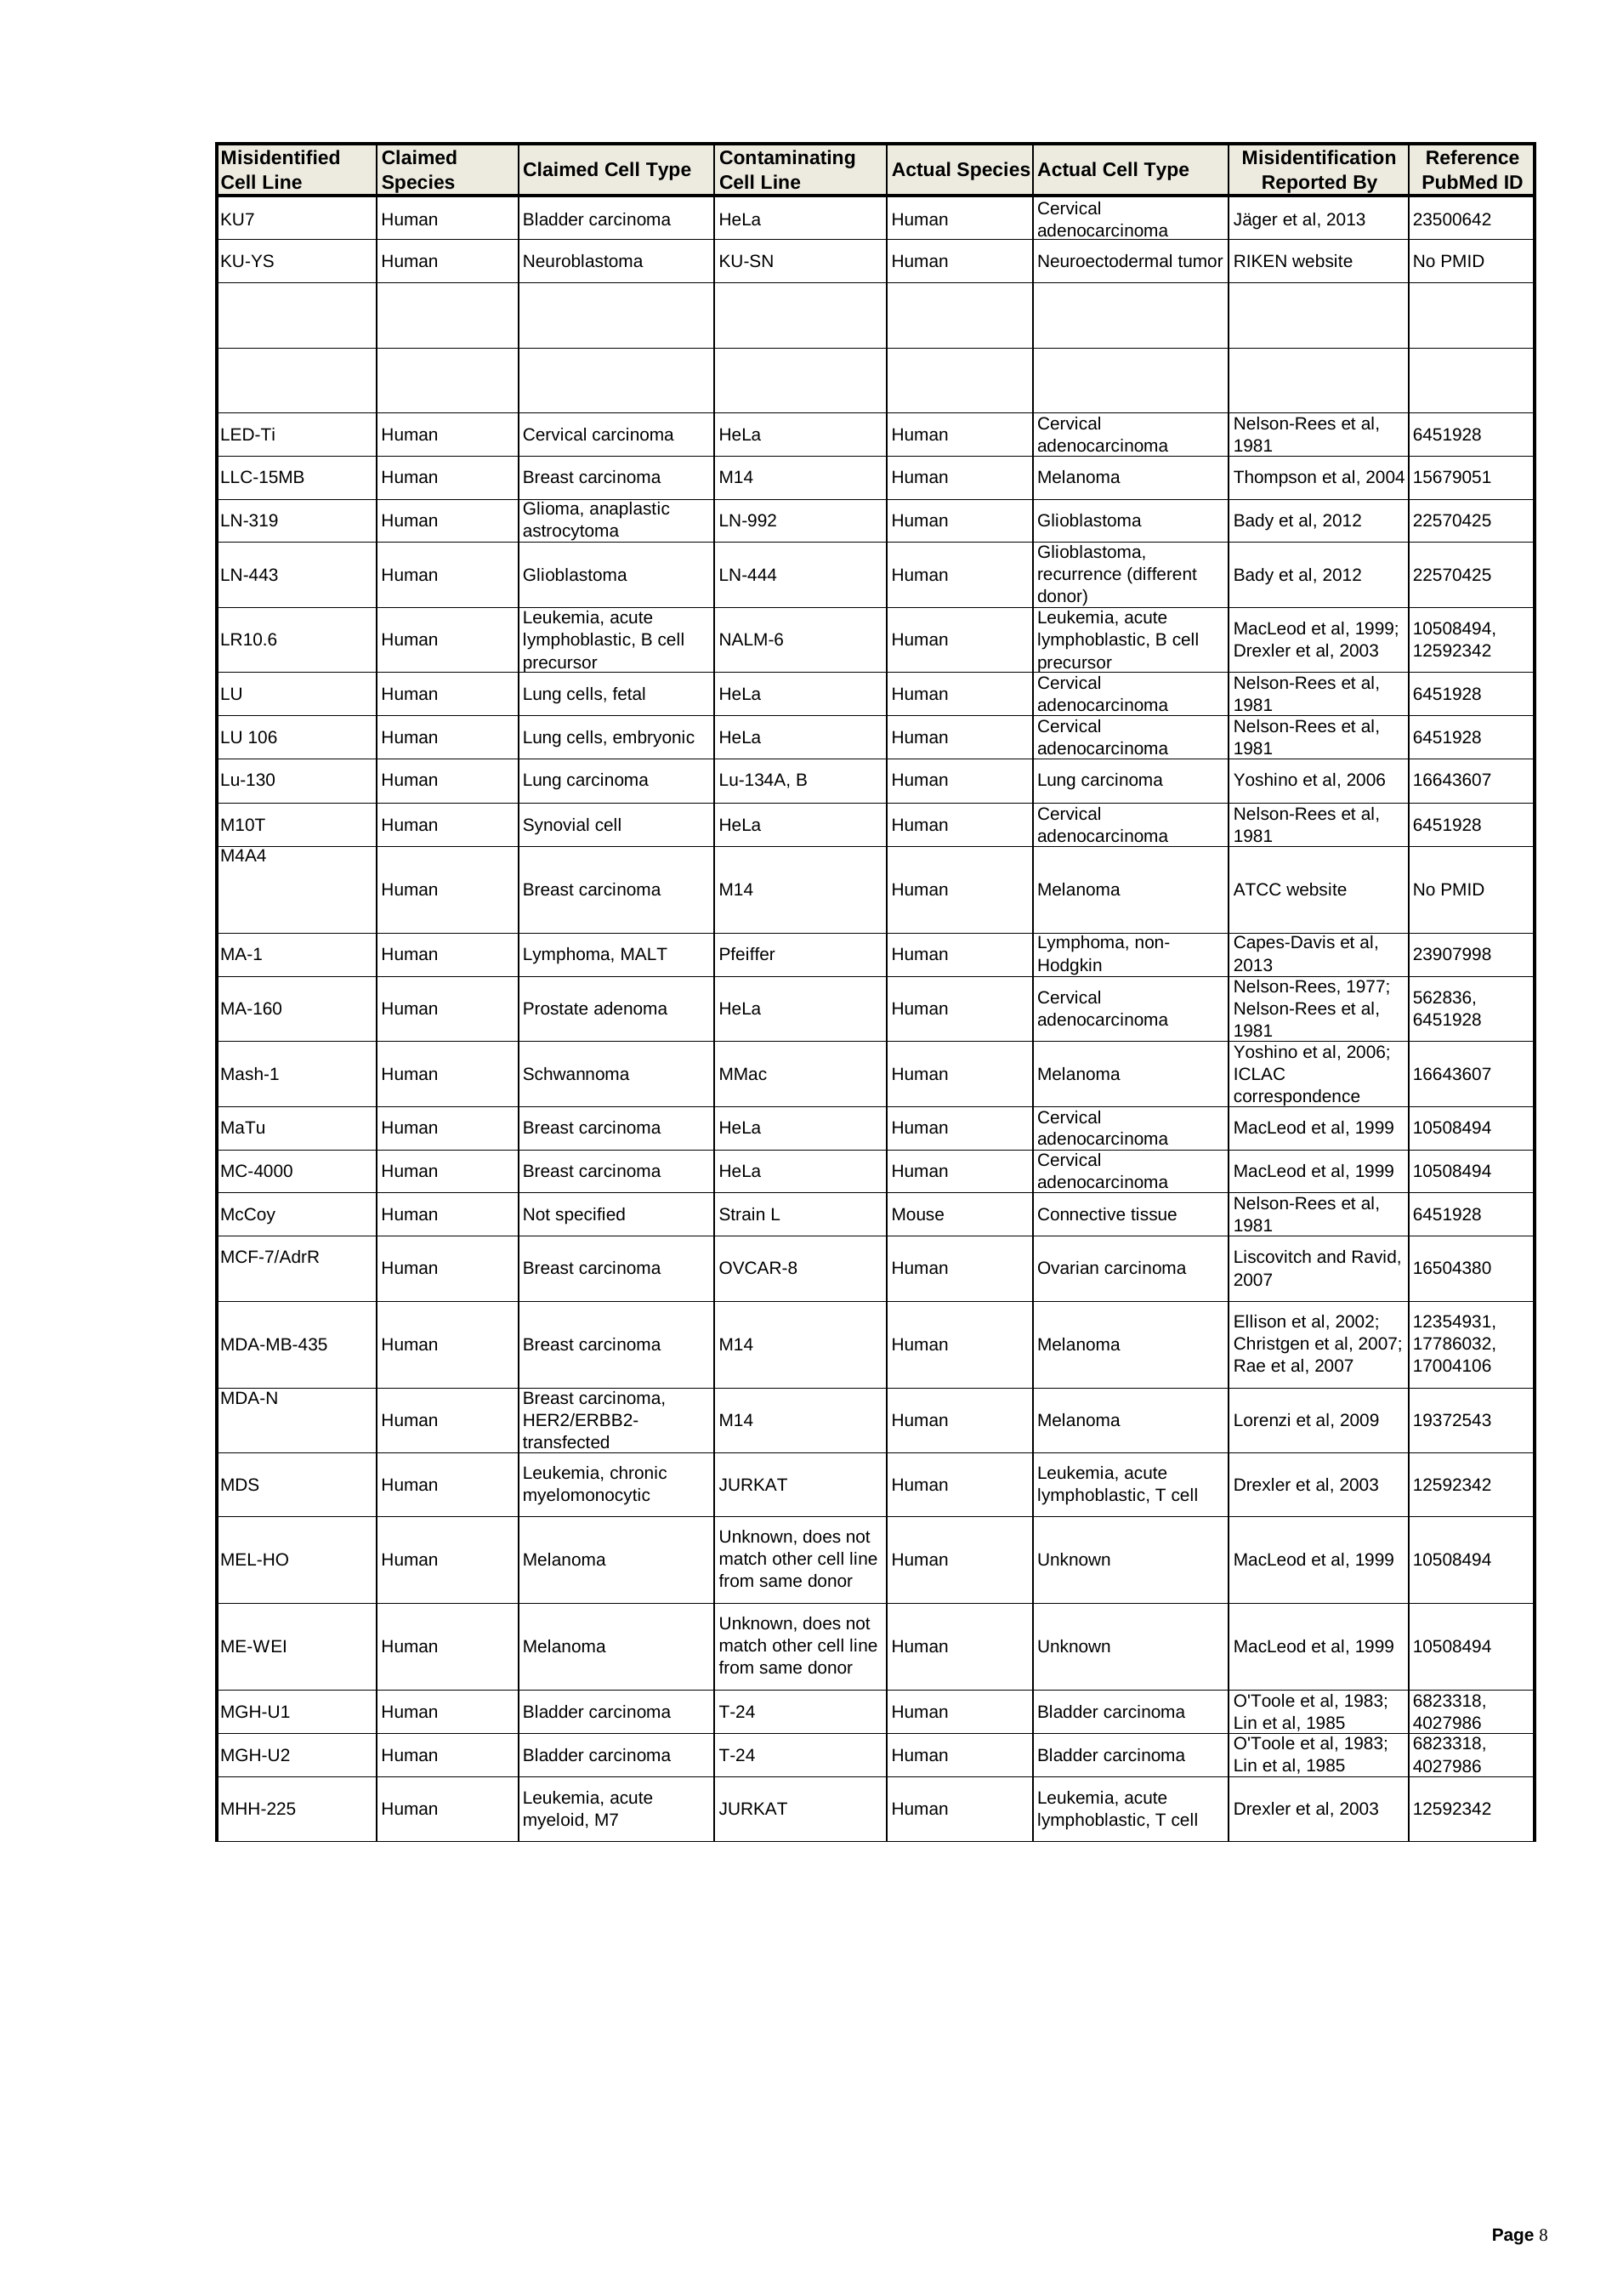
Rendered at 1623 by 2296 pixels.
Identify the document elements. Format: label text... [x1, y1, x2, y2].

table_cell [1410, 283, 1533, 347]
table_cell Bady et al, 2012 [1229, 500, 1408, 542]
table_cell MGH-U1 [218, 1691, 376, 1733]
table_cell Breast carcinoma [519, 1107, 713, 1150]
table_header Reference PubMed ID [1410, 145, 1533, 194]
table_cell MaTu [218, 1107, 376, 1150]
table_cell LU 106 [218, 716, 376, 759]
table_cell 12592342 [1410, 1777, 1533, 1841]
table_cell [715, 349, 886, 412]
table_cell Human [377, 1777, 518, 1841]
table_cell Ovarian carcinoma [1034, 1236, 1228, 1300]
table_cell Lorenzi et al, 2009 [1229, 1389, 1408, 1452]
table_cell HeLa [715, 1107, 886, 1150]
table_cell Bladder carcinoma [1034, 1691, 1228, 1733]
table_cell ME-WEI [218, 1604, 376, 1690]
table_cell 16643607 [1410, 759, 1533, 803]
table_cell Yoshino et al, 2006 [1229, 759, 1408, 803]
table_cell Human [888, 1236, 1032, 1300]
table_cell Breast carcinoma, HER2/ERBB2- transfected [519, 1389, 713, 1452]
table_cell KU-SN [715, 240, 886, 282]
table_cell Lung carcinoma [1034, 759, 1228, 803]
table_cell Human [888, 1777, 1032, 1841]
table_cell Melanoma [1034, 1389, 1228, 1452]
table_cell ATCC website [1229, 847, 1408, 933]
table_cell Human [888, 673, 1032, 715]
table_cell Human [888, 716, 1032, 759]
table_cell 6451928 [1410, 804, 1533, 846]
table_cell 6823318, 4027986 [1410, 1734, 1533, 1776]
table_cell KU7 [218, 197, 376, 239]
table_cell Glioblastoma [519, 543, 713, 607]
table_cell Melanoma [519, 1604, 713, 1690]
table_cell [1229, 349, 1408, 412]
table_cell Breast carcinoma [519, 457, 713, 499]
table_cell 19372543 [1410, 1389, 1533, 1452]
table_cell Lu-134A, B [715, 759, 886, 803]
table_cell Human [377, 240, 518, 282]
table_cell Human [377, 500, 518, 542]
table_cell Human [888, 759, 1032, 803]
table_cell Human [377, 673, 518, 715]
table_cell 16643607 [1410, 1042, 1533, 1106]
table_cell Human [888, 1604, 1032, 1690]
table_cell [519, 349, 713, 412]
table_cell HeLa [715, 716, 886, 759]
table_cell Nelson-Rees et al, 1981 [1229, 1193, 1408, 1236]
table_cell M10T [218, 804, 376, 846]
table_header Contaminating Cell Line [715, 145, 886, 194]
table_cell Human [888, 1734, 1032, 1776]
table_cell [1034, 349, 1228, 412]
table_cell Drexler et al, 2003 [1229, 1453, 1408, 1516]
table_cell Bladder carcinoma [519, 1734, 713, 1776]
table_cell 6823318, 4027986 [1410, 1691, 1533, 1733]
table_cell Glioblastoma, recurrence (different donor) [1034, 543, 1228, 607]
table_cell Human [888, 847, 1032, 933]
table_cell Human [888, 1107, 1032, 1150]
table_cell Breast carcinoma [519, 847, 713, 933]
table_cell Drexler et al, 2003 [1229, 1777, 1408, 1841]
table_cell NALM-6 [715, 608, 886, 672]
table_cell T-24 [715, 1734, 886, 1776]
table_cell Cervical adenocarcinoma [1034, 413, 1228, 456]
table_header Actual Species [888, 145, 1032, 194]
table_cell Neuroblastoma [519, 240, 713, 282]
table_cell Cervical adenocarcinoma [1034, 1107, 1228, 1150]
table_cell OVCAR-8 [715, 1236, 886, 1300]
table_cell 22570425 [1410, 500, 1533, 542]
table_cell Human [377, 1193, 518, 1236]
table_cell 16504380 [1410, 1236, 1533, 1300]
table_cell MDS [218, 1453, 376, 1516]
table_cell O'Toole et al, 1983; Lin et al, 1985 [1229, 1691, 1408, 1733]
table_cell MMac [715, 1042, 886, 1106]
table_cell Human [888, 977, 1032, 1041]
table_cell LN-444 [715, 543, 886, 607]
table_cell Human [888, 1042, 1032, 1106]
table_cell Yoshino et al, 2006; ICLAC correspondence [1229, 1042, 1408, 1106]
table_cell Leukemia, acute lymphoblastic, T cell [1034, 1453, 1228, 1516]
table_cell 6451928 [1410, 716, 1533, 759]
table_cell Human [377, 1604, 518, 1690]
table_cell Human [377, 1107, 518, 1150]
table_cell 10508494 [1410, 1151, 1533, 1192]
table_cell Human [888, 608, 1032, 672]
table_cell Human [888, 197, 1032, 239]
table_cell M4A4 [218, 847, 376, 933]
table_cell Melanoma [519, 1517, 713, 1603]
table_cell 10508494 [1410, 1107, 1533, 1150]
table_cell Nelson-Rees et al, 1981 [1229, 413, 1408, 456]
table_cell Human [377, 1302, 518, 1388]
table_cell M14 [715, 847, 886, 933]
table_cell Synovial cell [519, 804, 713, 846]
table_header Misidentified Cell Line [218, 145, 376, 194]
table_cell Human [377, 1389, 518, 1452]
table_cell Not specified [519, 1193, 713, 1236]
table_cell Human [888, 1517, 1032, 1603]
table_cell O'Toole et al, 1983; Lin et al, 1985 [1229, 1734, 1408, 1776]
table_cell Melanoma [1034, 1042, 1228, 1106]
table_cell Lung carcinoma [519, 759, 713, 803]
table_cell MA-160 [218, 977, 376, 1041]
table_cell Cervical adenocarcinoma [1034, 1151, 1228, 1192]
table_cell Human [888, 1151, 1032, 1192]
table_cell HeLa [715, 197, 886, 239]
table_cell Lung cells, fetal [519, 673, 713, 715]
table_cell JURKAT [715, 1777, 886, 1841]
table_cell Leukemia, acute lymphoblastic, B cell precursor [519, 608, 713, 672]
table_cell Nelson-Rees et al, 1981 [1229, 716, 1408, 759]
table_cell Human [888, 804, 1032, 846]
table_cell Ellison et al, 2002; Christgen et al, 2007; Rae et al, 2007 [1229, 1302, 1408, 1388]
table_cell Human [377, 457, 518, 499]
table_cell Human [888, 413, 1032, 456]
table_cell LLC-15MB [218, 457, 376, 499]
table_cell Human [377, 543, 518, 607]
table_cell 6451928 [1410, 673, 1533, 715]
table_cell Human [377, 759, 518, 803]
table_cell No PMID [1410, 847, 1533, 933]
table_cell Human [377, 1734, 518, 1776]
table_cell 23907998 [1410, 934, 1533, 976]
table_cell Human [888, 500, 1032, 542]
table_cell Mouse [888, 1193, 1032, 1236]
table_cell Human [377, 934, 518, 976]
table_cell 15679051 [1410, 457, 1533, 499]
table_cell Nelson-Rees et al, 1981 [1229, 804, 1408, 846]
table_cell Human [888, 543, 1032, 607]
table_cell Human [377, 847, 518, 933]
table_cell Bladder carcinoma [1034, 1734, 1228, 1776]
table_cell Breast carcinoma [519, 1151, 713, 1192]
table_cell MCF-7/AdrR [218, 1236, 376, 1300]
table_cell MDA-N [218, 1389, 376, 1452]
table_cell LN-443 [218, 543, 376, 607]
table_cell 12354931, 17786032, 17004106 [1410, 1302, 1533, 1388]
table_cell Bladder carcinoma [519, 197, 713, 239]
table_cell MEL-HO [218, 1517, 376, 1603]
table_cell [888, 283, 1032, 347]
table_cell HeLa [715, 977, 886, 1041]
table_header Misidentification Reported By [1229, 145, 1408, 194]
table_cell Melanoma [1034, 847, 1228, 933]
table_cell M14 [715, 1302, 886, 1388]
table_cell KU-YS [218, 240, 376, 282]
table_cell MGH-U2 [218, 1734, 376, 1776]
table_cell M14 [715, 1389, 886, 1452]
table_cell JURKAT [715, 1453, 886, 1516]
table_cell MacLeod et al, 1999 [1229, 1107, 1408, 1150]
table_cell Human [377, 413, 518, 456]
table_cell Mash-1 [218, 1042, 376, 1106]
table_header Claimed Cell Type [519, 145, 713, 194]
table_cell Human [888, 457, 1032, 499]
table_cell Connective tissue [1034, 1193, 1228, 1236]
table_cell 10508494 [1410, 1517, 1533, 1603]
table_cell Pfeiffer [715, 934, 886, 976]
table_cell LU [218, 673, 376, 715]
table_cell Breast carcinoma [519, 1302, 713, 1388]
table_cell Prostate adenoma [519, 977, 713, 1041]
table_cell Nelson-Rees et al, 1981 [1229, 673, 1408, 715]
table_cell 23500642 [1410, 197, 1533, 239]
table_cell 10508494, 12592342 [1410, 608, 1533, 672]
table_cell Human [377, 977, 518, 1041]
table_cell Human [888, 1453, 1032, 1516]
table_cell Human [377, 197, 518, 239]
table_cell Human [888, 1691, 1032, 1733]
table_cell Neuroectodermal tumor [1034, 240, 1228, 282]
table_cell LN-319 [218, 500, 376, 542]
table_cell Thompson et al, 2004 [1229, 457, 1408, 499]
table_cell [377, 283, 518, 347]
table_cell [1410, 349, 1533, 412]
table_cell Leukemia, chronic myelomonocytic [519, 1453, 713, 1516]
table_cell Cervical carcinoma [519, 413, 713, 456]
table_cell Human [377, 1236, 518, 1300]
table_cell Unknown, does not match other cell line from same donor [715, 1517, 886, 1603]
table_cell HeLa [715, 413, 886, 456]
table_cell Jäger et al, 2013 [1229, 197, 1408, 239]
table_cell McCoy [218, 1193, 376, 1236]
table_cell Cervical adenocarcinoma [1034, 977, 1228, 1041]
table_cell MHH-225 [218, 1777, 376, 1841]
table_cell Lymphoma, non- Hodgkin [1034, 934, 1228, 976]
table_cell [218, 349, 376, 412]
table_cell Human [377, 1517, 518, 1603]
table_cell 6451928 [1410, 413, 1533, 456]
table_cell MacLeod et al, 1999 [1229, 1604, 1408, 1690]
table_cell Schwannoma [519, 1042, 713, 1106]
table_cell Cervical adenocarcinoma [1034, 197, 1228, 239]
table_cell LN-992 [715, 500, 886, 542]
table_cell [377, 349, 518, 412]
table_cell Human [377, 1453, 518, 1516]
table_cell M14 [715, 457, 886, 499]
table_cell Unknown [1034, 1604, 1228, 1690]
table_cell HeLa [715, 804, 886, 846]
table_cell MA-1 [218, 934, 376, 976]
table_cell [218, 283, 376, 347]
table_header Claimed Species [377, 145, 518, 194]
table_cell [888, 349, 1032, 412]
table_cell 562836, 6451928 [1410, 977, 1533, 1041]
table_cell Human [377, 608, 518, 672]
table_cell Unknown, does not match other cell line from same donor [715, 1604, 886, 1690]
table_cell LR10.6 [218, 608, 376, 672]
table_cell Cervical adenocarcinoma [1034, 804, 1228, 846]
table_cell 10508494 [1410, 1604, 1533, 1690]
table_cell RIKEN website [1229, 240, 1408, 282]
table_cell Human [377, 804, 518, 846]
table_cell 12592342 [1410, 1453, 1533, 1516]
table_cell Human [888, 934, 1032, 976]
table_cell T-24 [715, 1691, 886, 1733]
table_cell HeLa [715, 673, 886, 715]
table_cell 22570425 [1410, 543, 1533, 607]
table_cell [1034, 283, 1228, 347]
table_cell Cervical adenocarcinoma [1034, 673, 1228, 715]
table_cell Nelson-Rees, 1977; Nelson-Rees et al, 1981 [1229, 977, 1408, 1041]
table_cell Human [377, 716, 518, 759]
table_cell LED-Ti [218, 413, 376, 456]
table_cell Melanoma [1034, 1302, 1228, 1388]
table_cell Human [377, 1042, 518, 1106]
table_cell MDA-MB-435 [218, 1302, 376, 1388]
table_cell Leukemia, acute myeloid, M7 [519, 1777, 713, 1841]
table_cell MC-4000 [218, 1151, 376, 1192]
table_cell MacLeod et al, 1999 [1229, 1151, 1408, 1192]
table_cell Cervical adenocarcinoma [1034, 716, 1228, 759]
table_cell Capes-Davis et al, 2013 [1229, 934, 1408, 976]
table_cell [1229, 283, 1408, 347]
table_cell Bady et al, 2012 [1229, 543, 1408, 607]
table_cell MacLeod et al, 1999; Drexler et al, 2003 [1229, 608, 1408, 672]
table_header Actual Cell Type [1034, 145, 1228, 194]
table_cell Human [377, 1151, 518, 1192]
table_cell Breast carcinoma [519, 1236, 713, 1300]
table_cell Lymphoma, MALT [519, 934, 713, 976]
table_cell [519, 283, 713, 347]
table_cell Human [888, 1389, 1032, 1452]
table_cell Strain L [715, 1193, 886, 1236]
table_cell Human [888, 240, 1032, 282]
table_cell Bladder carcinoma [519, 1691, 713, 1733]
table_cell No PMID [1410, 240, 1533, 282]
table_cell Lu-130 [218, 759, 376, 803]
table_cell Unknown [1034, 1517, 1228, 1603]
table_cell Leukemia, acute lymphoblastic, B cell precursor [1034, 608, 1228, 672]
table_cell Lung cells, embryonic [519, 716, 713, 759]
table_cell Glioma, anaplastic astrocytoma [519, 500, 713, 542]
table_cell [715, 283, 886, 347]
table_cell Leukemia, acute lymphoblastic, T cell [1034, 1777, 1228, 1841]
table_cell MacLeod et al, 1999 [1229, 1517, 1408, 1603]
table_cell Liscovitch and Ravid, 2007 [1229, 1236, 1408, 1300]
table_cell 6451928 [1410, 1193, 1533, 1236]
table_cell Glioblastoma [1034, 500, 1228, 542]
table_cell Melanoma [1034, 457, 1228, 499]
table_cell Human [888, 1302, 1032, 1388]
table_cell Human [377, 1691, 518, 1733]
table_cell HeLa [715, 1151, 886, 1192]
